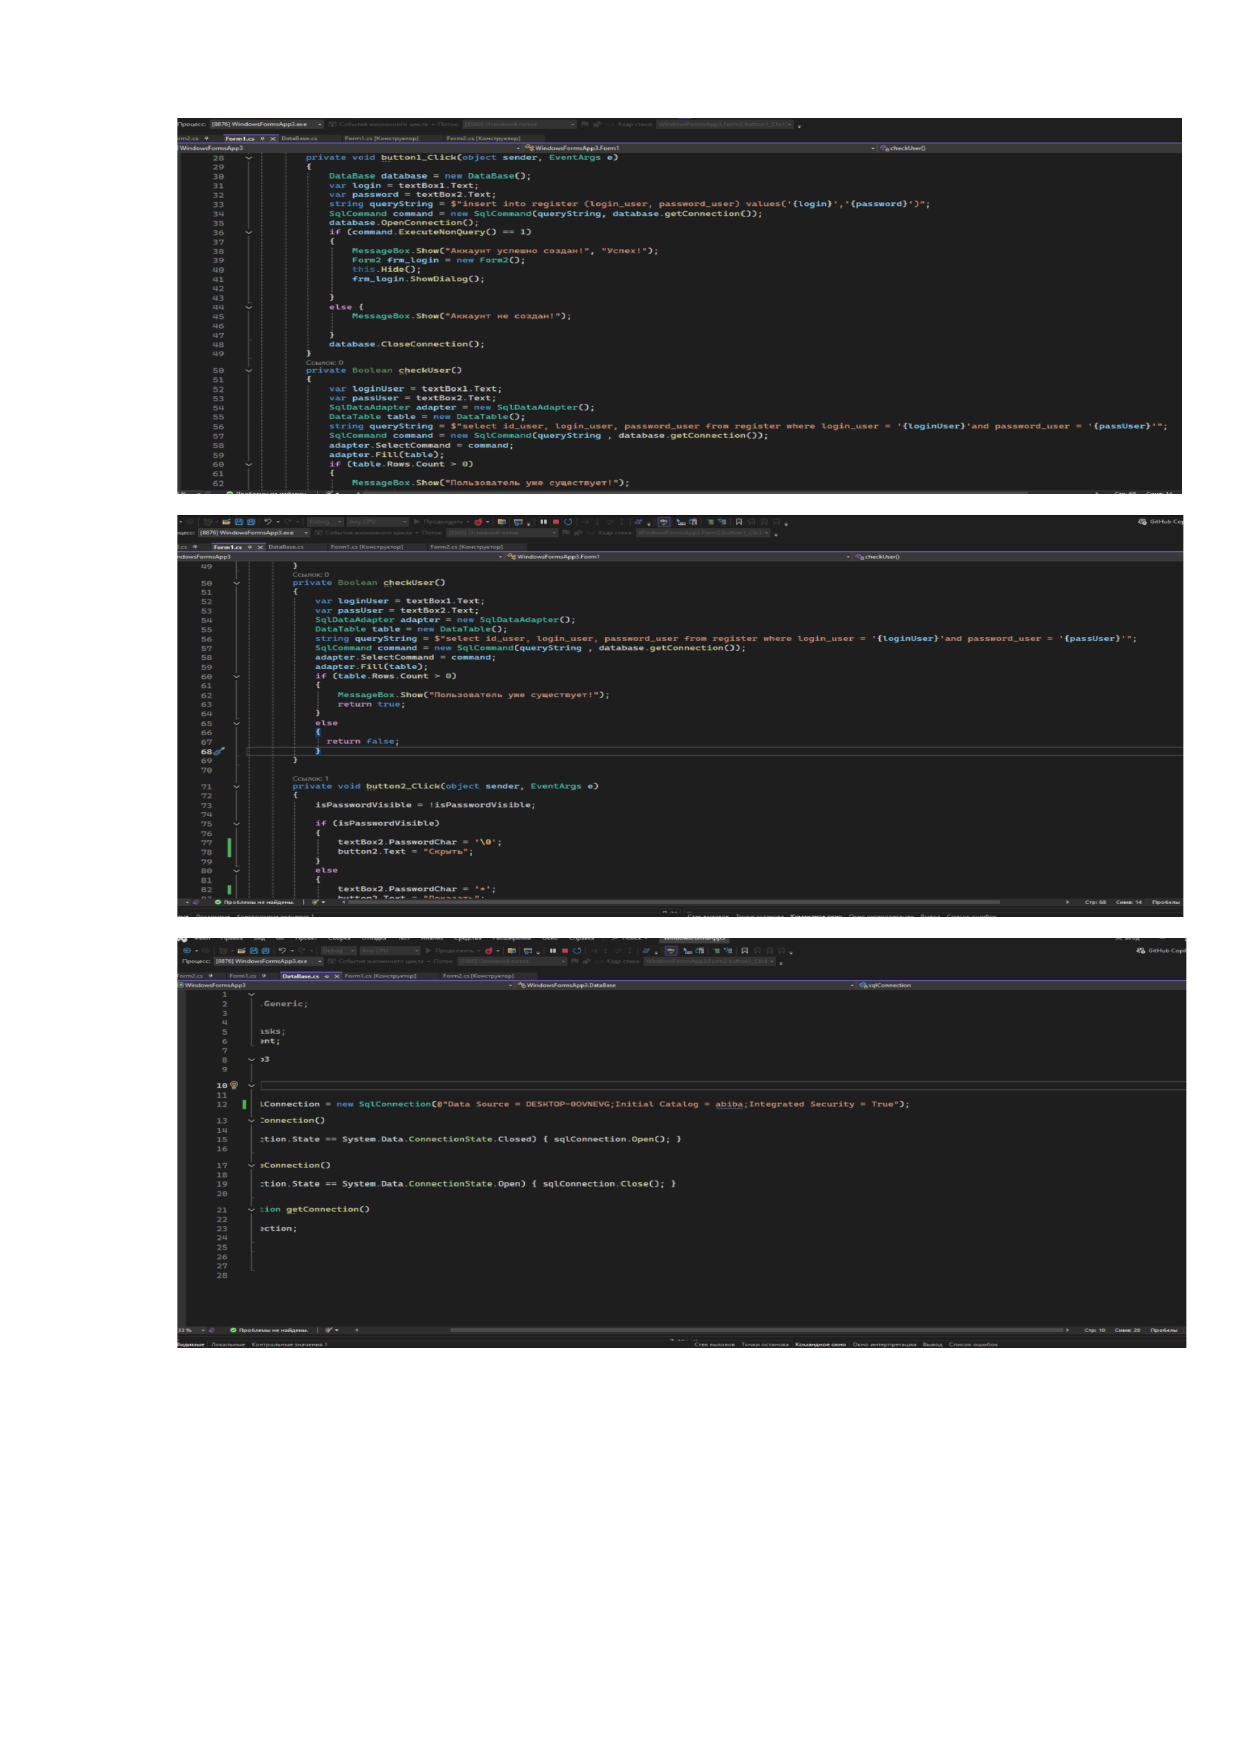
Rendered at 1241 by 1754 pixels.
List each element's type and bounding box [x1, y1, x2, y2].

picture [177, 118, 1182, 494]
picture [177, 938, 1187, 1348]
picture [177, 515, 1184, 917]
